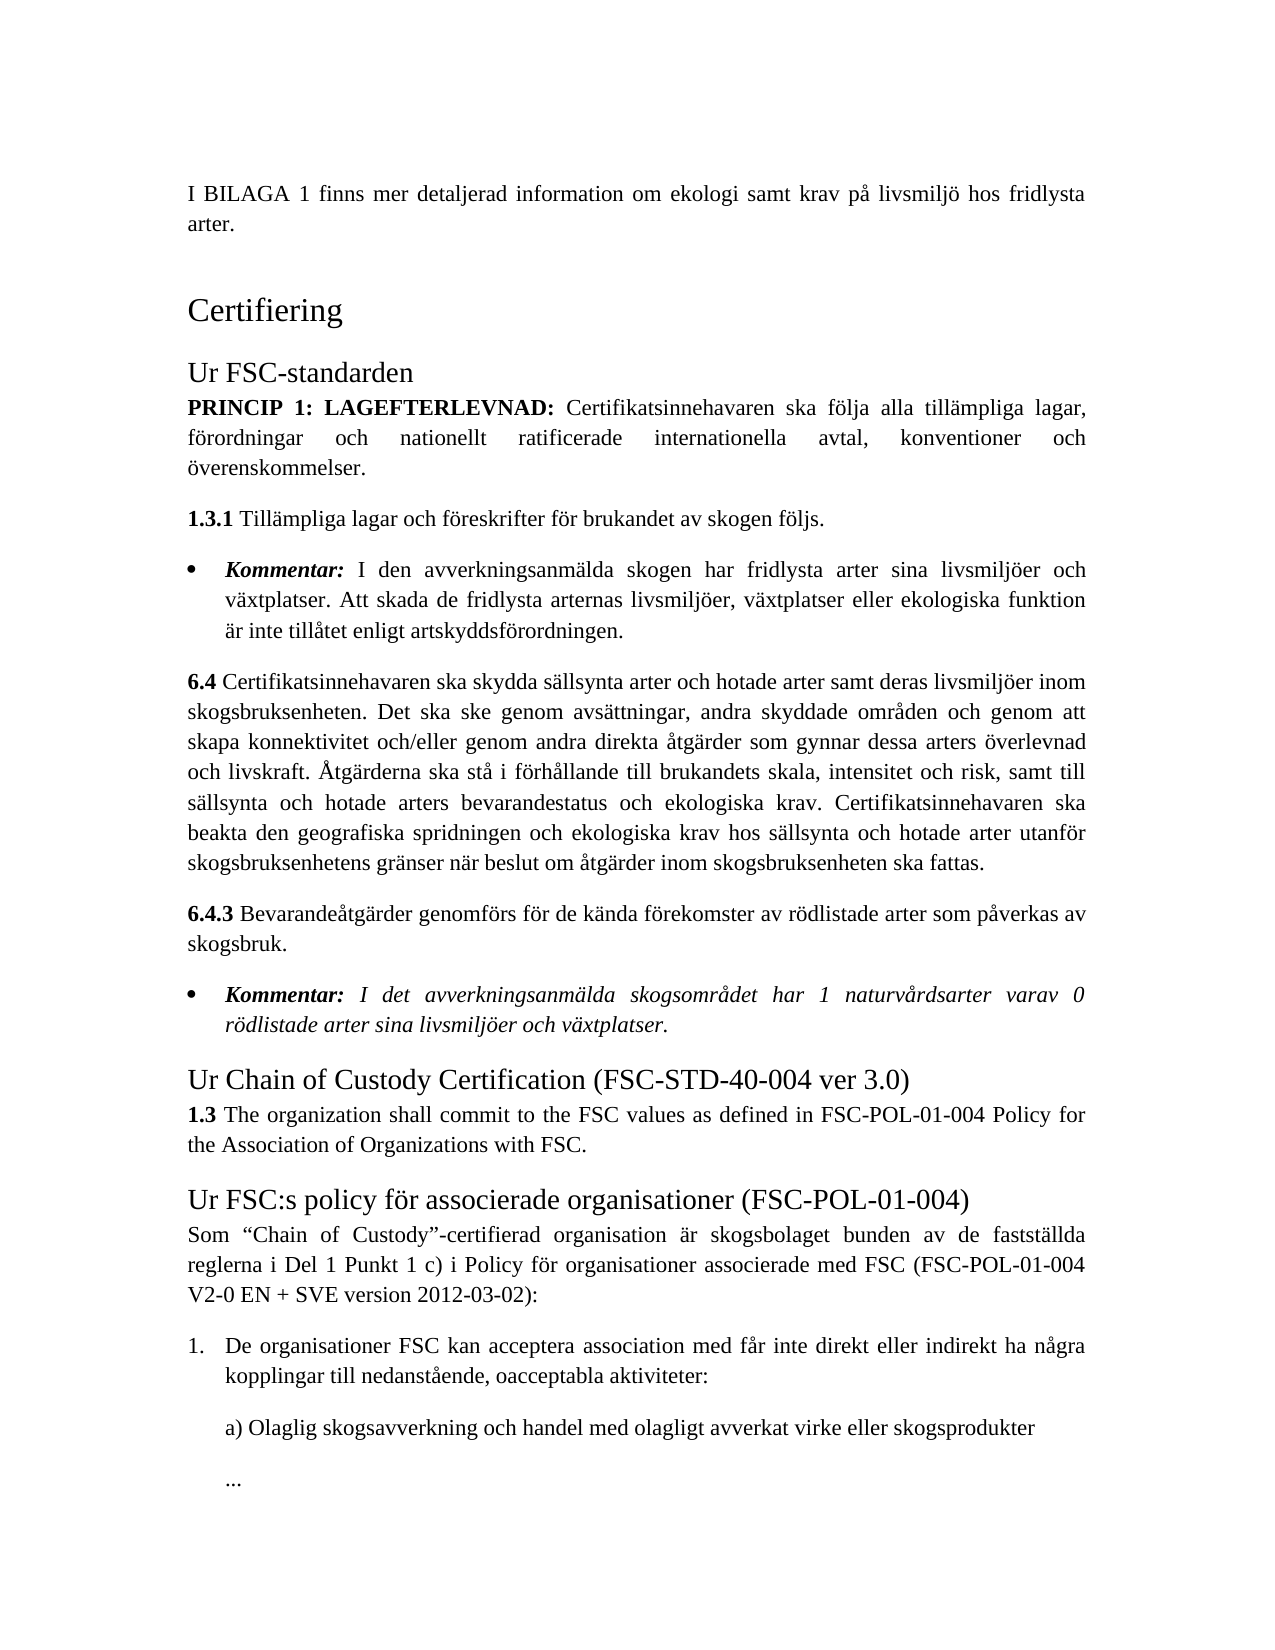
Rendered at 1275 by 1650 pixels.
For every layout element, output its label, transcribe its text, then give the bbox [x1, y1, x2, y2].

subtitle Ur FSC-standarden [187, 355, 1087, 389]
list Kommentar: I det avverkningsanmälda skogsområdet har 1 naturvårdsarter varav 0 rödlistade arter sina livsmiljöer och växtplatser. [187, 981, 1087, 1038]
list Kommentar: I den avverkningsanmälda skogen har fridlysta arter sina livsmiljöer och växtplatser. Att skada de fridlysta arternas livsmiljöer, växtplatser eller ekologiska funktion är inte tillåtet enligt artskyddsförordningen. [187, 556, 1087, 643]
text 1.3.1 Tillämpliga lagar och föreskrifter för brukandet av skogen följs. [187, 505, 1087, 532]
text ... [225, 1464, 1087, 1491]
text 1.3 The organization shall commit to the FSC values as defined in FSC-POL-01-004 Policy for the Association of Organizations with FSC. [187, 1101, 1087, 1158]
text 6.4.3 Bevarandeåtgärder genomförs för de kända förekomster av rödlistade arter som påverkas av skogsbruk. [187, 900, 1087, 957]
text 6.4 Certifikatsinnehavaren ska skydda sällsynta arter och hotade arter samt deras livsmiljöer inom skogsbruksenheten. Det ska ske genom avsättningar, andra skyddade områden och genom att skapa konnektivitet och/eller genom andra direkta åtgärder som gynnar dessa arters överlevnad och livskraft. Åtgärderna ska stå i förhållande till brukandets skala, intensitet och risk, samt till sällsynta och hotade arters bevarandestatus och ekologiska krav. Certifikatsinnehavaren ska beakta den geografiska spridningen och ekologiska krav hos sällsynta och hotade arter utanför skogsbruksenhetens gränser när beslut om åtgärder inom skogsbruksenheten ska fattas. [187, 668, 1087, 875]
subtitle Ur Chain of Custody Certification (FSC-STD-40-004 ver 3.0) [187, 1062, 1087, 1096]
text a) Olaglig skogsavverkning och handel med olagligt avverkat virke eller skogsprodukter [225, 1413, 1087, 1440]
text Som “Chain of Custody”-certifierad organisation är skogsbolaget bunden av de fastställda reglerna i Del 1 Punkt 1 c) i Policy för organisationer associerade med FSC (FSC-POL-01-004 V2-0 EN + SVE version 2012-03-02): [187, 1221, 1087, 1308]
text I BILAGA 1 finns mer detaljerad information om ekologi samt krav på livsmiljö hos fridlysta arter. [187, 180, 1087, 236]
subtitle Certifiering [187, 290, 1087, 329]
list De organisationer FSC kan acceptera association med får inte direkt eller indirekt ha några kopplingar till nedanstående, oacceptabla aktiviteter: [187, 1332, 1087, 1389]
text PRINCIP 1: LAGEFTERLEVNAD: Certifikatsinnehavaren ska följa alla tillämpliga lagar, förordningar och nationellt ratificerade internationella avtal, konventioner och överenskommelser. [187, 394, 1087, 481]
subtitle Ur FSC:s policy för associerade organisationer (FSC-POL-01-004) [187, 1182, 1087, 1216]
